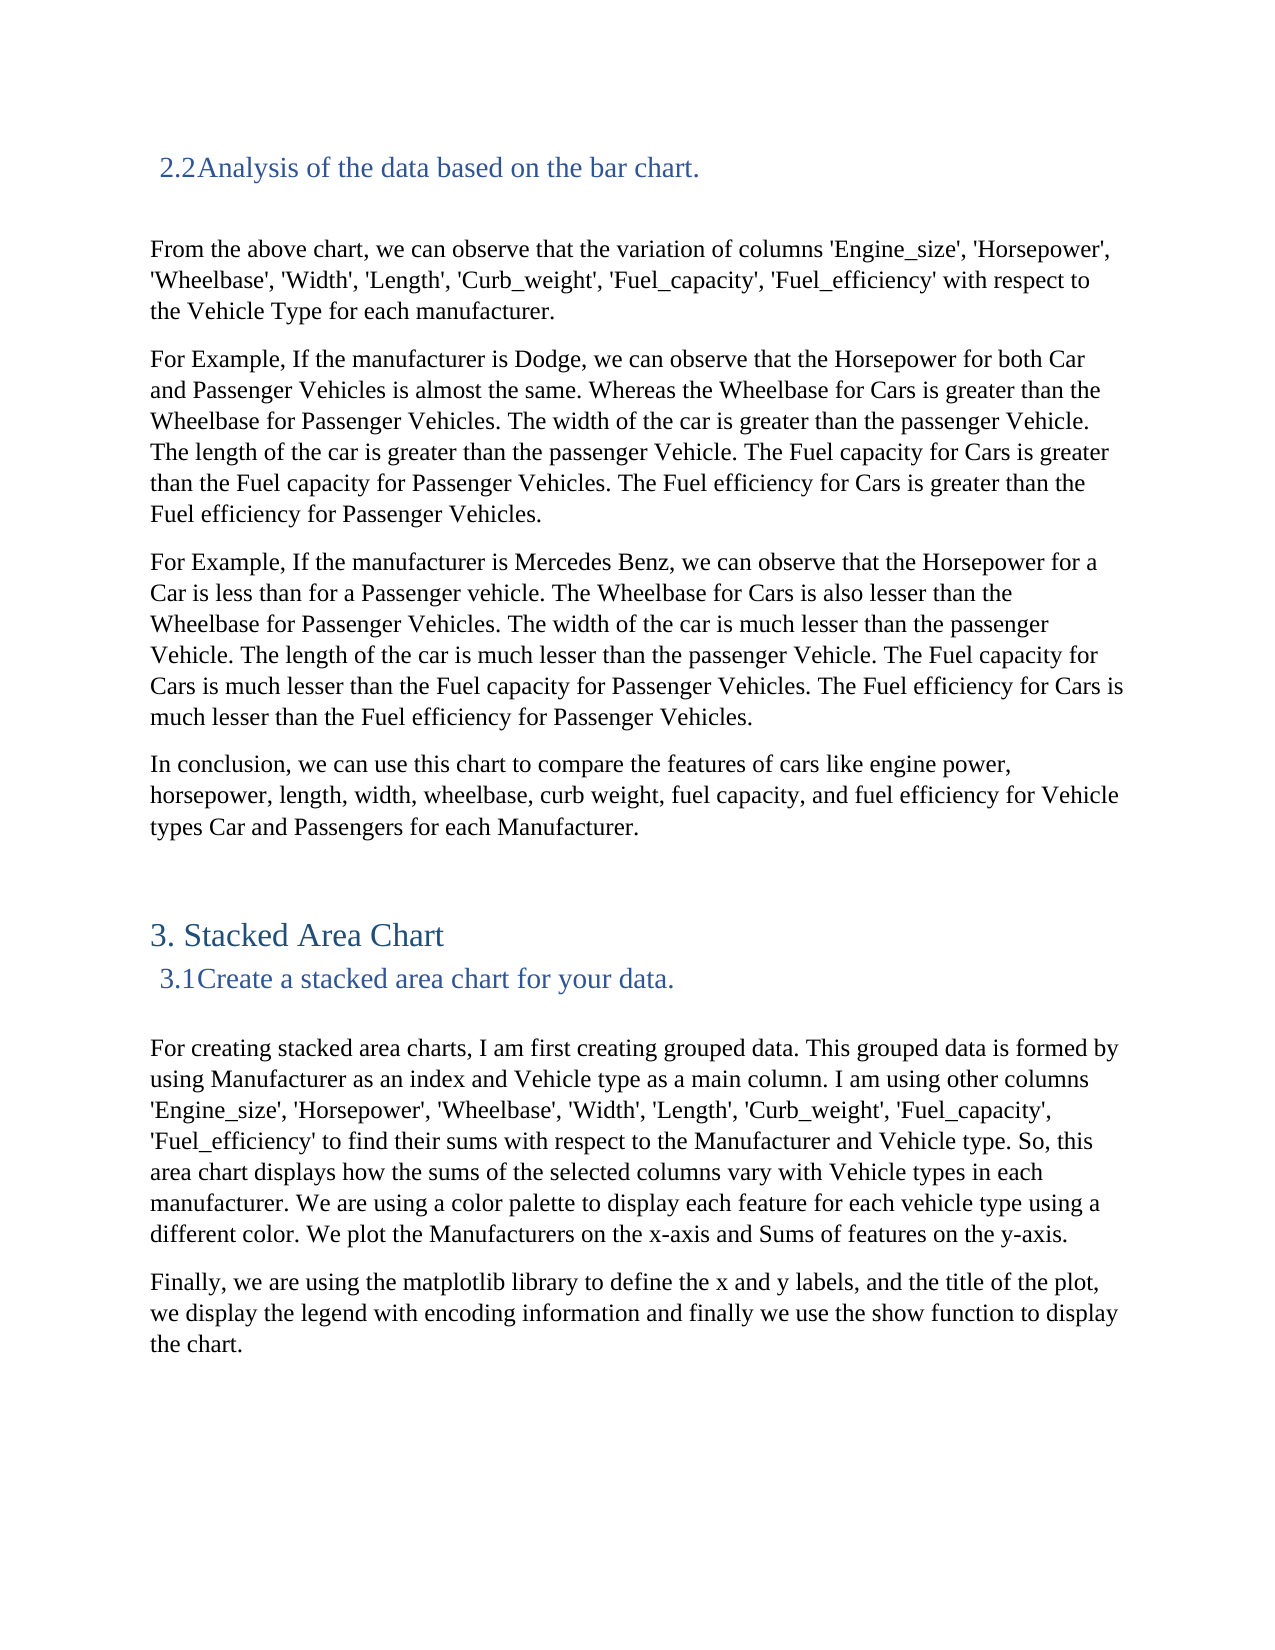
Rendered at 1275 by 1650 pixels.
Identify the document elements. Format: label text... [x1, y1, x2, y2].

text In conclusion, we can use this chart to compare the features of cars like engine power, horsepower, length, width, wheelbase, curb weight, fuel capacity, and fuel efficiency for Vehicle types Car and Passengers for each Manufacturer. [150, 749, 1125, 840]
text Finally, we are using the matplotlib library to define the x and y labels, and the title of the plot, we display the legend with encoding information and finally we use the show function to display the chart. [150, 1267, 1125, 1358]
subtitle Create a stacked area chart for your data. [159, 961, 1125, 1031]
text For creating stacked area charts, I am first creating grouped data. This grouped data is formed by using Manufacturer as an index and Vehicle type as a main column. I am using other columns 'Engine_size', 'Horsepower', 'Wheelbase', 'Width', 'Length', 'Curb_weight', 'Fuel_capacity', 'Fuel_efficiency' to find their sums with respect to the Manufacturer and Vehicle type. So, this area chart displays how the sums of the selected columns vary with Vehicle types in each manufacturer. We are using a color palette to display each feature for each vehicle type using a different color. We plot the Manufacturers on the x-axis and Sums of features on the y-axis. [150, 1033, 1125, 1248]
subtitle 3. Stacked Area Chart [150, 915, 1125, 954]
text For Example, If the manufacturer is Dodge, we can observe that the Horsepower for both Car and Passenger Vehicles is almost the same. Whereas the Wheelbase for Cars is greater than the Wheelbase for Passenger Vehicles. The width of the car is greater than the passenger Vehicle. The length of the car is greater than the passenger Vehicle. The Fuel capacity for Cars is greater than the Fuel capacity for Passenger Vehicles. The Fuel efficiency for Cars is greater than the Fuel efficiency for Passenger Vehicles. [150, 344, 1125, 528]
subtitle Analysis of the data based on the bar chart. [159, 150, 1125, 183]
text For Example, If the manufacturer is Mercedes Benz, we can observe that the Horsepower for a Car is less than for a Passenger vehicle. The Wheelbase for Cars is also lesser than the Wheelbase for Passenger Vehicles. The width of the car is much lesser than the passenger Vehicle. The length of the car is much lesser than the passenger Vehicle. The Fuel capacity for Cars is much lesser than the Fuel capacity for Passenger Vehicles. The Fuel efficiency for Cars is much lesser than the Fuel efficiency for Passenger Vehicles. [150, 547, 1125, 731]
text From the above chart, we can observe that the variation of columns 'Engine_size', 'Horsepower', 'Wheelbase', 'Width', 'Length', 'Curb_weight', 'Fuel_capacity', 'Fuel_efficiency' with respect to the Vehicle Type for each manufacturer. [150, 234, 1125, 325]
